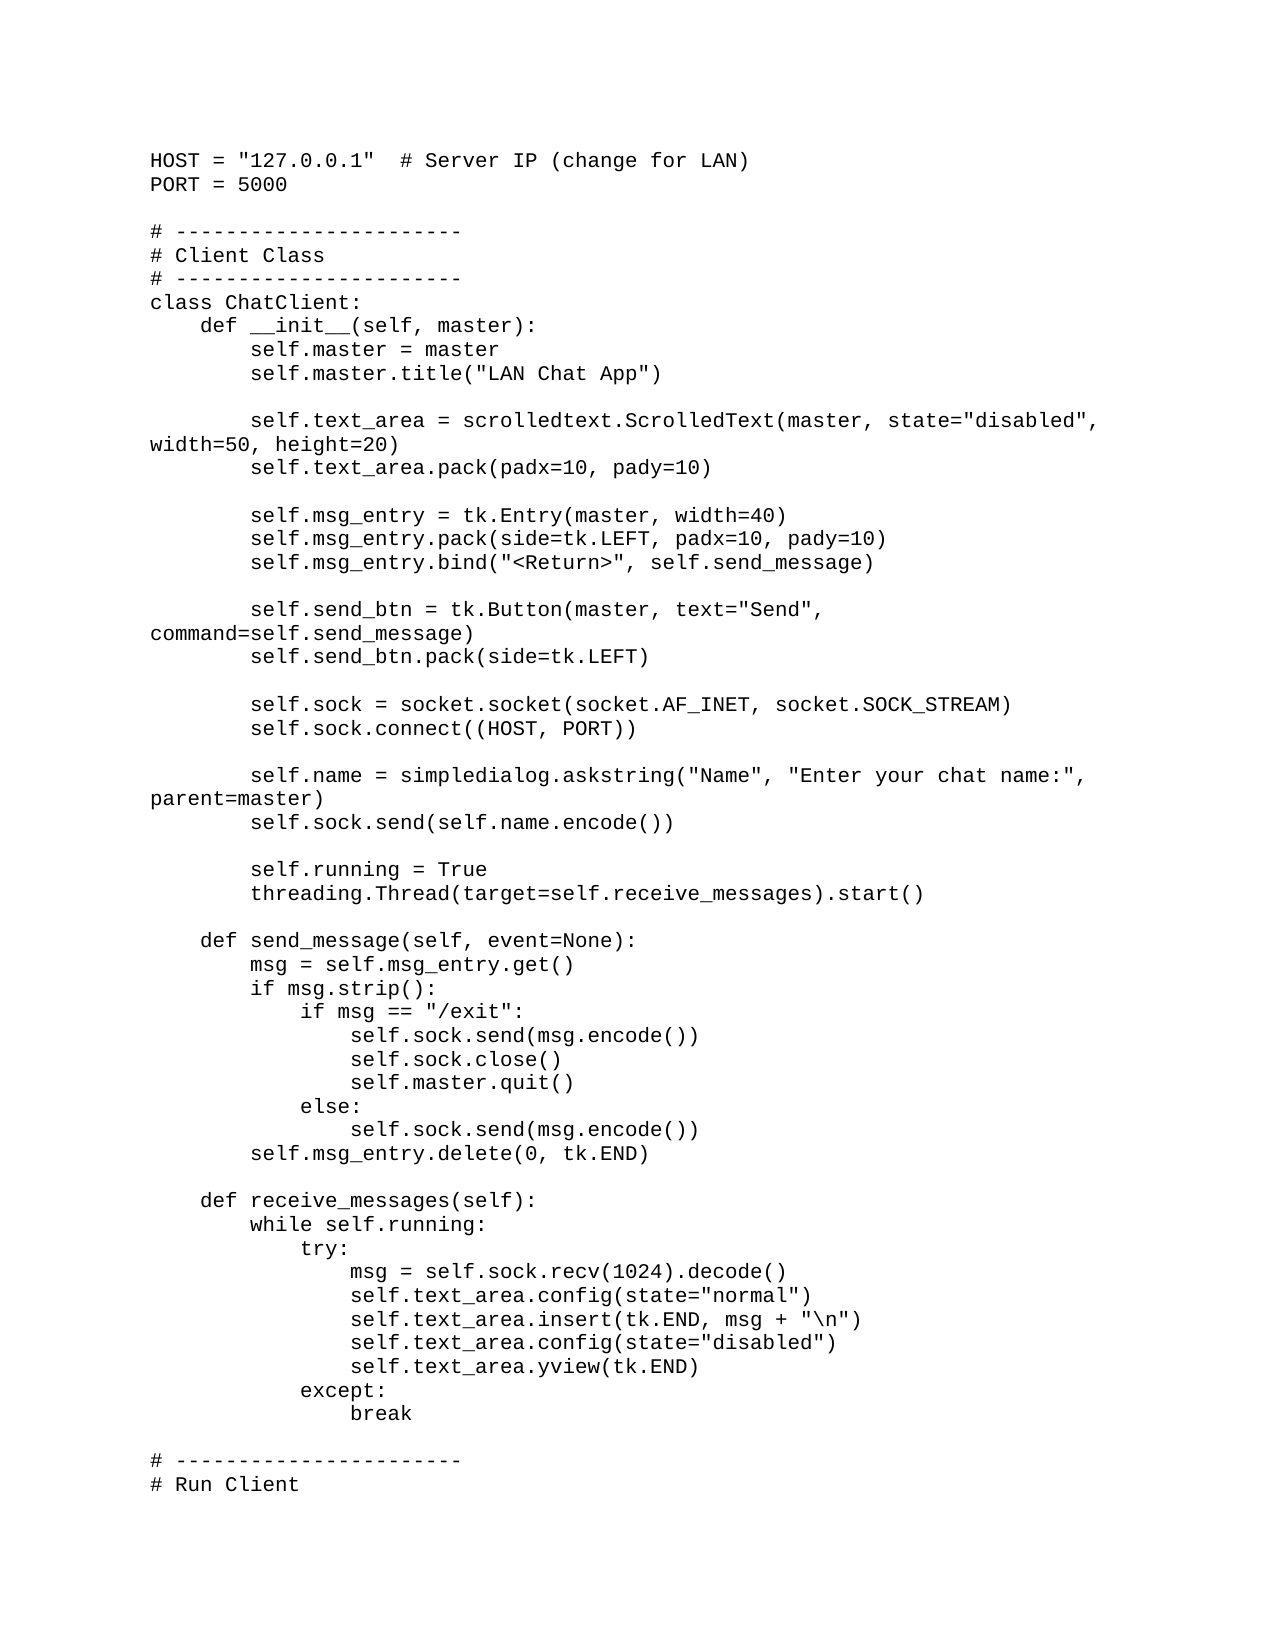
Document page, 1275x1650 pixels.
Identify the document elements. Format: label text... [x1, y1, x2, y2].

text class ChatClient: [150, 292, 1125, 316]
text self.text_area.insert(tk.END, msg + "\n") [150, 1309, 1125, 1332]
text def __init__(self, master): [150, 316, 1125, 339]
text # Client Class [150, 244, 1125, 268]
text # Run Client [150, 1474, 1125, 1498]
text self.master.title("LAN Chat App") [150, 363, 1125, 386]
text if msg.strip(): [150, 978, 1125, 1001]
text self.msg_entry = tk.Entry(master, width=40) [150, 505, 1125, 528]
text self.msg_entry.delete(0, tk.END) [150, 1143, 1125, 1167]
text self.msg_entry.pack(side=tk.LEFT, padx=10, pady=10) [150, 528, 1125, 552]
text # ----------------------- [150, 221, 1125, 244]
text self.text_area.config(state="normal") [150, 1285, 1125, 1309]
text self.master = master [150, 339, 1125, 363]
text def receive_messages(self): [150, 1190, 1125, 1214]
text self.text_area.pack(padx=10, pady=10) [150, 457, 1125, 481]
text except: [150, 1379, 1125, 1403]
text threading.Thread(target=self.receive_messages).start() [150, 883, 1125, 907]
text self.text_area = scrolledtext.ScrolledText(master, state="disabled", width=50, height=20) [150, 410, 1125, 457]
text self.send_btn = tk.Button(master, text="Send", command=self.send_message) [150, 599, 1125, 647]
text else: [150, 1096, 1125, 1119]
text self.text_area.config(state="disabled") [150, 1332, 1125, 1356]
text self.sock.close() [150, 1048, 1125, 1072]
text self.name = simpledialog.askstring("Name", "Enter your chat name:", parent=master) [150, 765, 1125, 812]
text HOST = "127.0.0.1" # Server IP (change for LAN) [150, 150, 1125, 174]
text self.running = True [150, 859, 1125, 883]
text while self.running: [150, 1214, 1125, 1238]
text PORT = 5000 [150, 174, 1125, 197]
text self.msg_entry.bind("<Return>", self.send_message) [150, 552, 1125, 576]
text self.master.quit() [150, 1072, 1125, 1096]
text self.sock.send(msg.encode()) [150, 1119, 1125, 1143]
text self.text_area.yview(tk.END) [150, 1356, 1125, 1379]
text if msg == "/exit": [150, 1001, 1125, 1025]
text self.sock.send(self.name.encode()) [150, 812, 1125, 836]
text # ----------------------- [150, 1451, 1125, 1474]
text self.sock = socket.socket(socket.AF_INET, socket.SOCK_STREAM) [150, 694, 1125, 717]
text break [150, 1403, 1125, 1427]
text msg = self.sock.recv(1024).decode() [150, 1261, 1125, 1285]
text self.sock.connect((HOST, PORT)) [150, 717, 1125, 741]
text try: [150, 1238, 1125, 1261]
text self.sock.send(msg.encode()) [150, 1025, 1125, 1048]
text # ----------------------- [150, 268, 1125, 292]
text def send_message(self, event=None): [150, 930, 1125, 954]
text msg = self.msg_entry.get() [150, 954, 1125, 978]
text self.send_btn.pack(side=tk.LEFT) [150, 647, 1125, 670]
